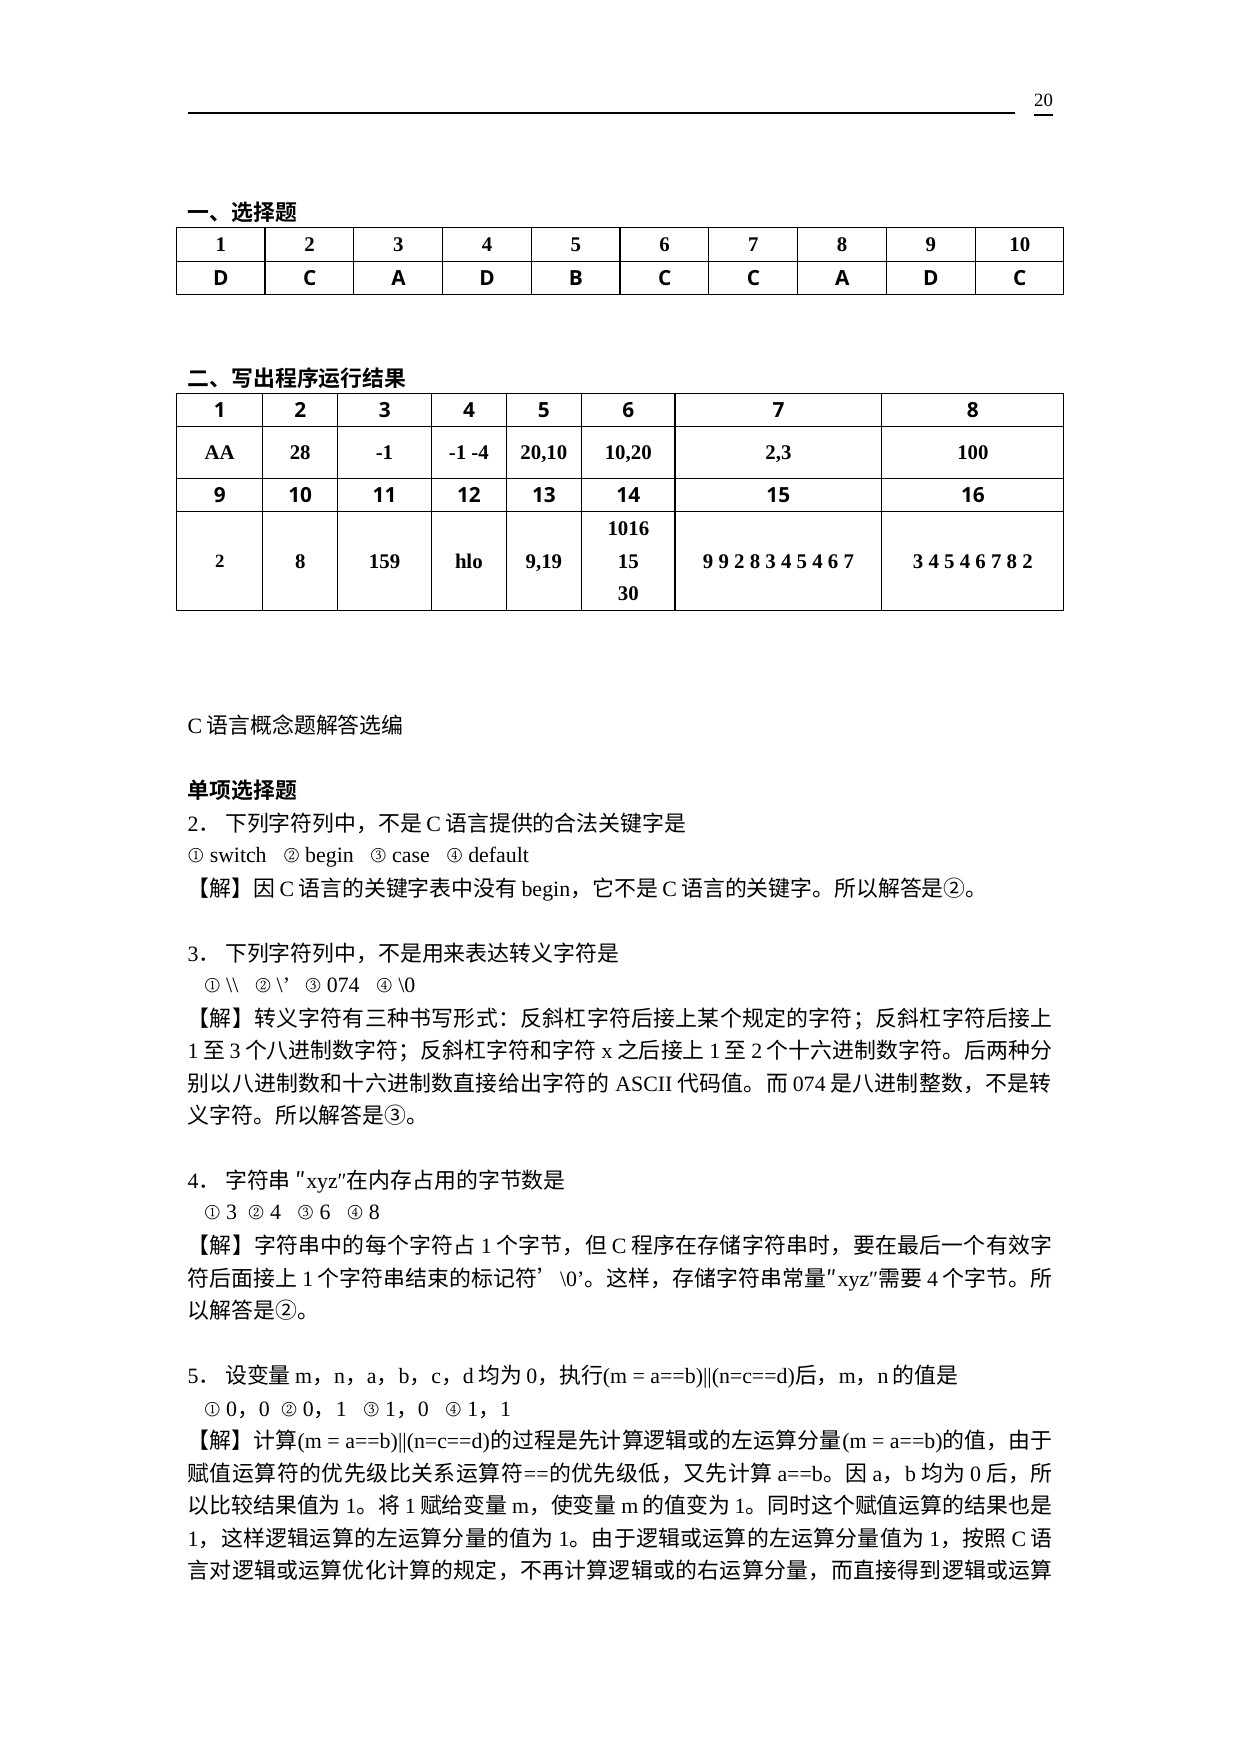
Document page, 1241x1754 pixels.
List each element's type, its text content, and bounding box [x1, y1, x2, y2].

table_cell 28 [263, 427, 337, 477]
table_cell 10,20 [582, 427, 674, 477]
table_cell A [798, 262, 886, 294]
table_cell D [887, 262, 975, 294]
table_cell 2,3 [676, 427, 881, 477]
table_header 6 [582, 394, 674, 426]
table_header 10 [976, 228, 1063, 261]
table_cell D [177, 262, 264, 294]
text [187, 1423, 1053, 1586]
table_header 6 [621, 228, 708, 261]
list 字符串 ″xyz″在内存占用的字节数是 [187, 1163, 1053, 1196]
text ① \\ ② \’ ③ 074 ④ \0 [187, 968, 1053, 1001]
table_cell 12 [432, 479, 506, 511]
table_cell C [709, 262, 797, 294]
table_cell C [621, 262, 708, 294]
table_cell -1 -4 [432, 427, 506, 477]
table_cell 9 [177, 479, 262, 511]
table_cell C [976, 262, 1063, 294]
table_cell 9 9 2 8 3 4 5 4 6 7 [676, 512, 881, 609]
table_header 8 [882, 394, 1063, 426]
table_header 2 [263, 394, 337, 426]
table_cell -1 [338, 427, 431, 477]
table_cell 16 [882, 479, 1063, 511]
list 下列字符列中，不是C语言提供的合法关键字是 [187, 806, 1053, 838]
table_header 7 [709, 228, 797, 261]
list 下列字符列中，不是用来表达转义字符是 [187, 936, 1053, 968]
table_header 9 [887, 228, 975, 261]
text 【解】字符串中的每个字符占1个字节，但C程序在存储字符串时，要在最后一个有效字符后面接上1个字符串结束的标记符’\0’。这样，存储字符串常量″xyz″需要4个字节。所以解答是②。 [187, 1228, 1053, 1326]
text C语言概念题解答选编 [187, 708, 1053, 741]
text ① switch ② begin ③ case ④ default [187, 838, 1053, 871]
table_header 4 [443, 228, 531, 261]
table_cell 1016 15 30 [582, 512, 674, 609]
table_header 5 [532, 228, 619, 261]
text ① 3 ② 4 ③ 6 ④ 8 [187, 1196, 1053, 1228]
table_cell 14 [582, 479, 674, 511]
table_cell C [266, 262, 353, 294]
table_header 4 [432, 394, 506, 426]
text 一、选择题 [187, 194, 1053, 227]
table_header 1 [177, 394, 262, 426]
table_cell 100 [882, 427, 1063, 477]
table_cell 15 [676, 479, 881, 511]
table_cell 2 [177, 512, 262, 609]
table_cell D [443, 262, 531, 294]
table_cell 8 [263, 512, 337, 609]
text ① 0，0 ② 0，1 ③ 1，0 ④ 1，1 [187, 1391, 1053, 1423]
table_cell 10 [263, 479, 337, 511]
table_cell 13 [507, 479, 581, 511]
table_cell B [532, 262, 619, 294]
table_cell AA [177, 427, 262, 477]
table_header 1 [177, 228, 264, 261]
table_cell A [354, 262, 442, 294]
table_cell 9,19 [507, 512, 581, 609]
table_cell 3 4 5 4 6 7 8 2 [882, 512, 1063, 609]
list 设变量m，n，a，b，c，d均为0，执行(m = a==b)||(n=c==d)后，m，n的值是 [187, 1358, 1053, 1391]
table_cell 159 [338, 512, 431, 609]
text 单项选择题 [187, 773, 1053, 806]
text 二、写出程序运行结果 [187, 360, 1053, 393]
table_header 7 [676, 394, 881, 426]
text 【解】转义字符有三种书写形式：反斜杠字符后接上某个规定的字符；反斜杠字符后接上1至3个八进制数字符；反斜杠字符和字符x之后接上1至2个十六进制数字符。后两种分别以八进制数和十六进制数直接给出字符的ASCII代码值。而074是八进制整数，不是转义字符。所以解答是③。 [187, 1001, 1053, 1131]
table_header 8 [798, 228, 886, 261]
table_header 2 [266, 228, 353, 261]
text 【解】因C语言的关键字表中没有begin，它不是C语言的关键字。所以解答是②。 [187, 871, 1053, 903]
table_cell 20,10 [507, 427, 581, 477]
table_cell 11 [338, 479, 431, 511]
table_header 3 [338, 394, 431, 426]
table_header 5 [507, 394, 581, 426]
table_header 3 [354, 228, 442, 261]
table_cell hlo [432, 512, 506, 609]
